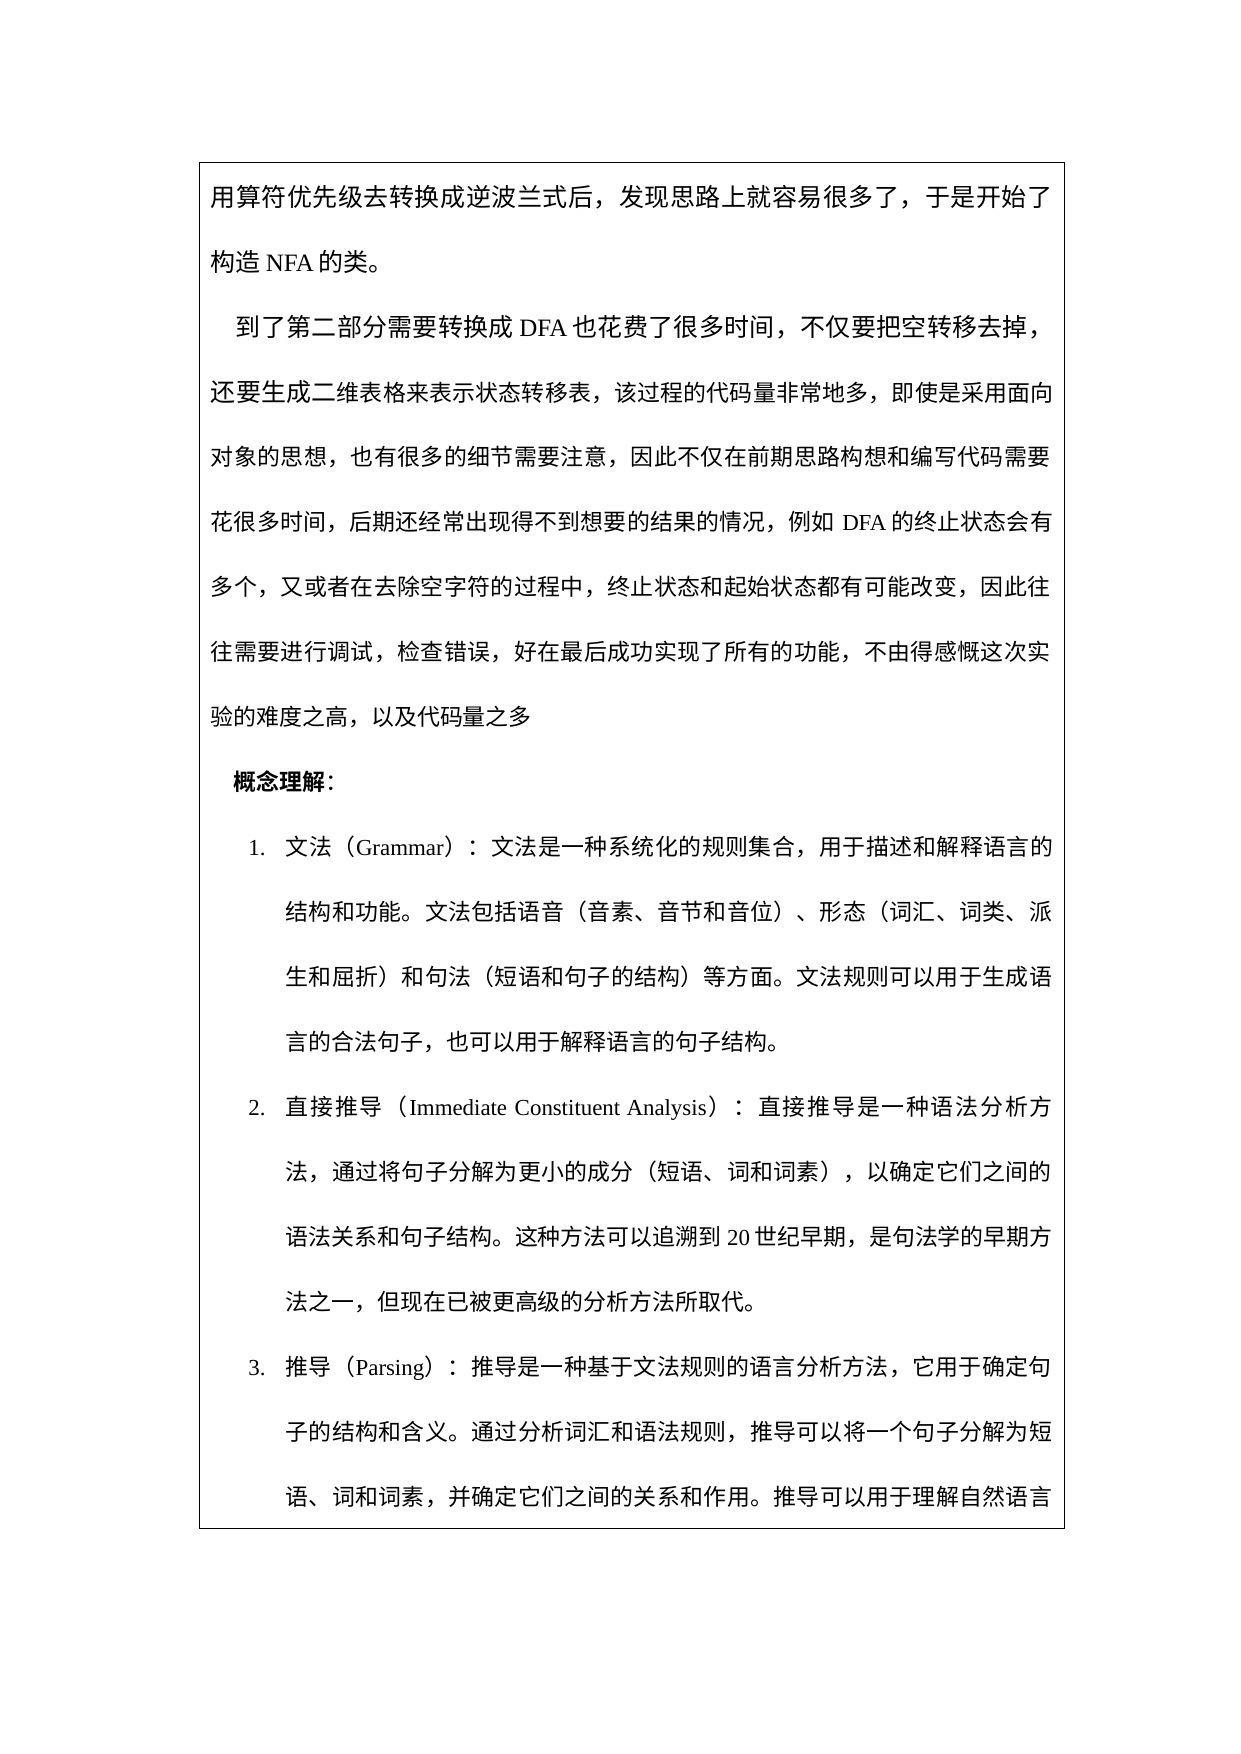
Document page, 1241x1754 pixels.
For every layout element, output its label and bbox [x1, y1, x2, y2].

table_cell [200, 163, 1064, 1528]
